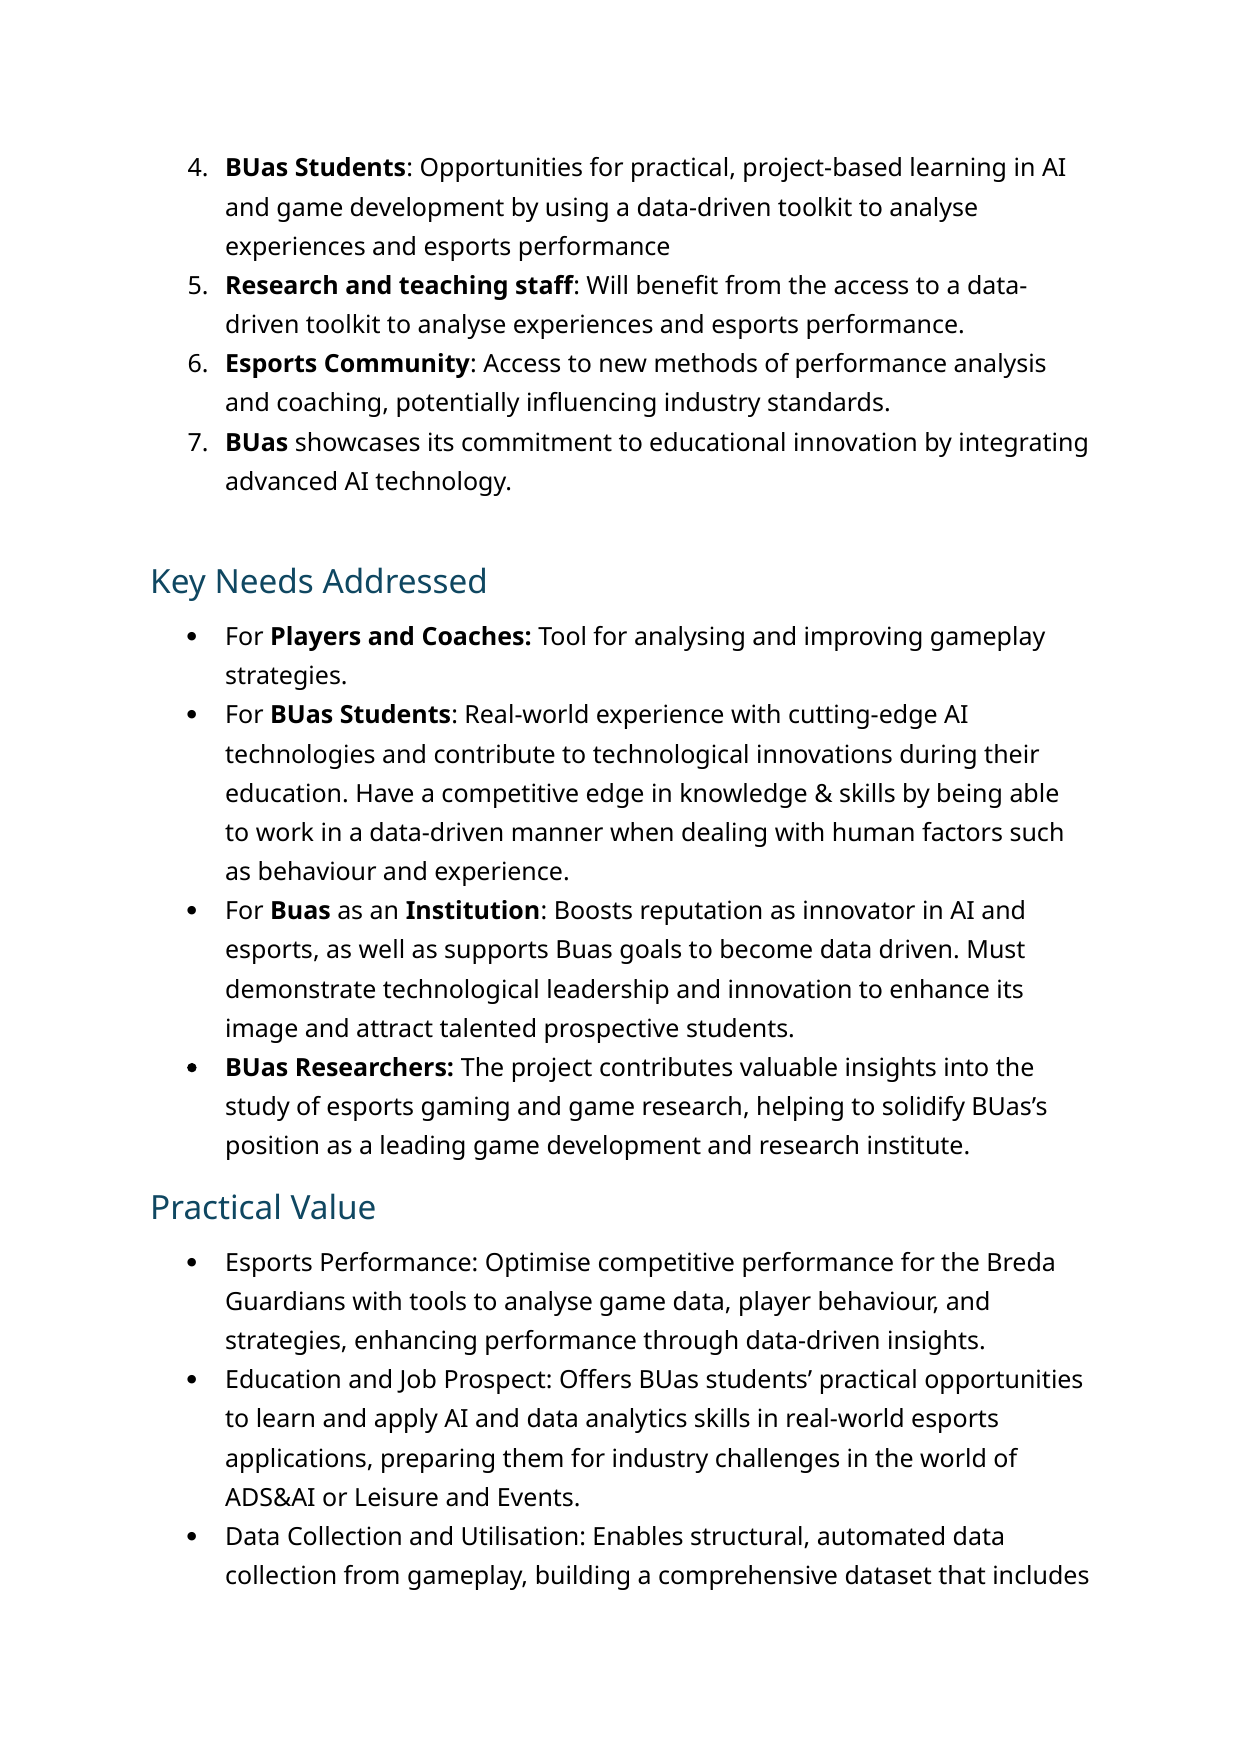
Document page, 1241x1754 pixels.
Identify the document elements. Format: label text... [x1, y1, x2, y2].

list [187, 1518, 1090, 1592]
list For Players and Coaches: Tool for analysing and improving gameplay strategies. [187, 619, 1090, 692]
list For Buas as an Institution: Boosts reputation as innovator in AI and esports, as well as supports Buas goals to become data driven. Must demonstrate technological leadership and innovation to enhance its image and attract talented prospective students. [187, 893, 1090, 1044]
list BUas Researchers: The project contributes valuable insights into the study of esports gaming and game research, helping to solidify BUas’s position as a leading game development and research institute. [187, 1050, 1090, 1162]
list Esports Community: Access to new methods of performance analysis and coaching, potentially influencing industry standards. [187, 346, 1090, 419]
list BUas showcases its commitment to educational innovation by integrating advanced AI technology. [187, 424, 1090, 497]
list BUas Students: Opportunities for practical, project-based learning in AI and game development by using a data-driven toolkit to analyse experiences and esports performance [187, 150, 1090, 262]
list For BUas Students: Real-world experience with cutting-edge AI technologies and contribute to technological innovations during their education. Have a competitive edge in knowledge & skills by being able to work in a data-driven manner when dealing with human factors such as behaviour and experience. [187, 697, 1090, 888]
list Research and teaching staff: Will benefit from the access to a data-driven toolkit to analyse experiences and esports performance. [187, 267, 1090, 341]
subtitle Practical Value [150, 1184, 1090, 1229]
list Education and Job Prospect: Offers BUas students’ practical opportunities to learn and apply AI and data analytics skills in real-world esports applications, preparing them for industry challenges in the world of ADS&AI or Leisure and Events. [187, 1362, 1090, 1513]
list Esports Performance: Optimise competitive performance for the Breda Guardians with tools to analyse game data, player behaviour, and strategies, enhancing performance through data-driven insights. [187, 1244, 1090, 1357]
subtitle Key Needs Addressed [150, 558, 1090, 604]
